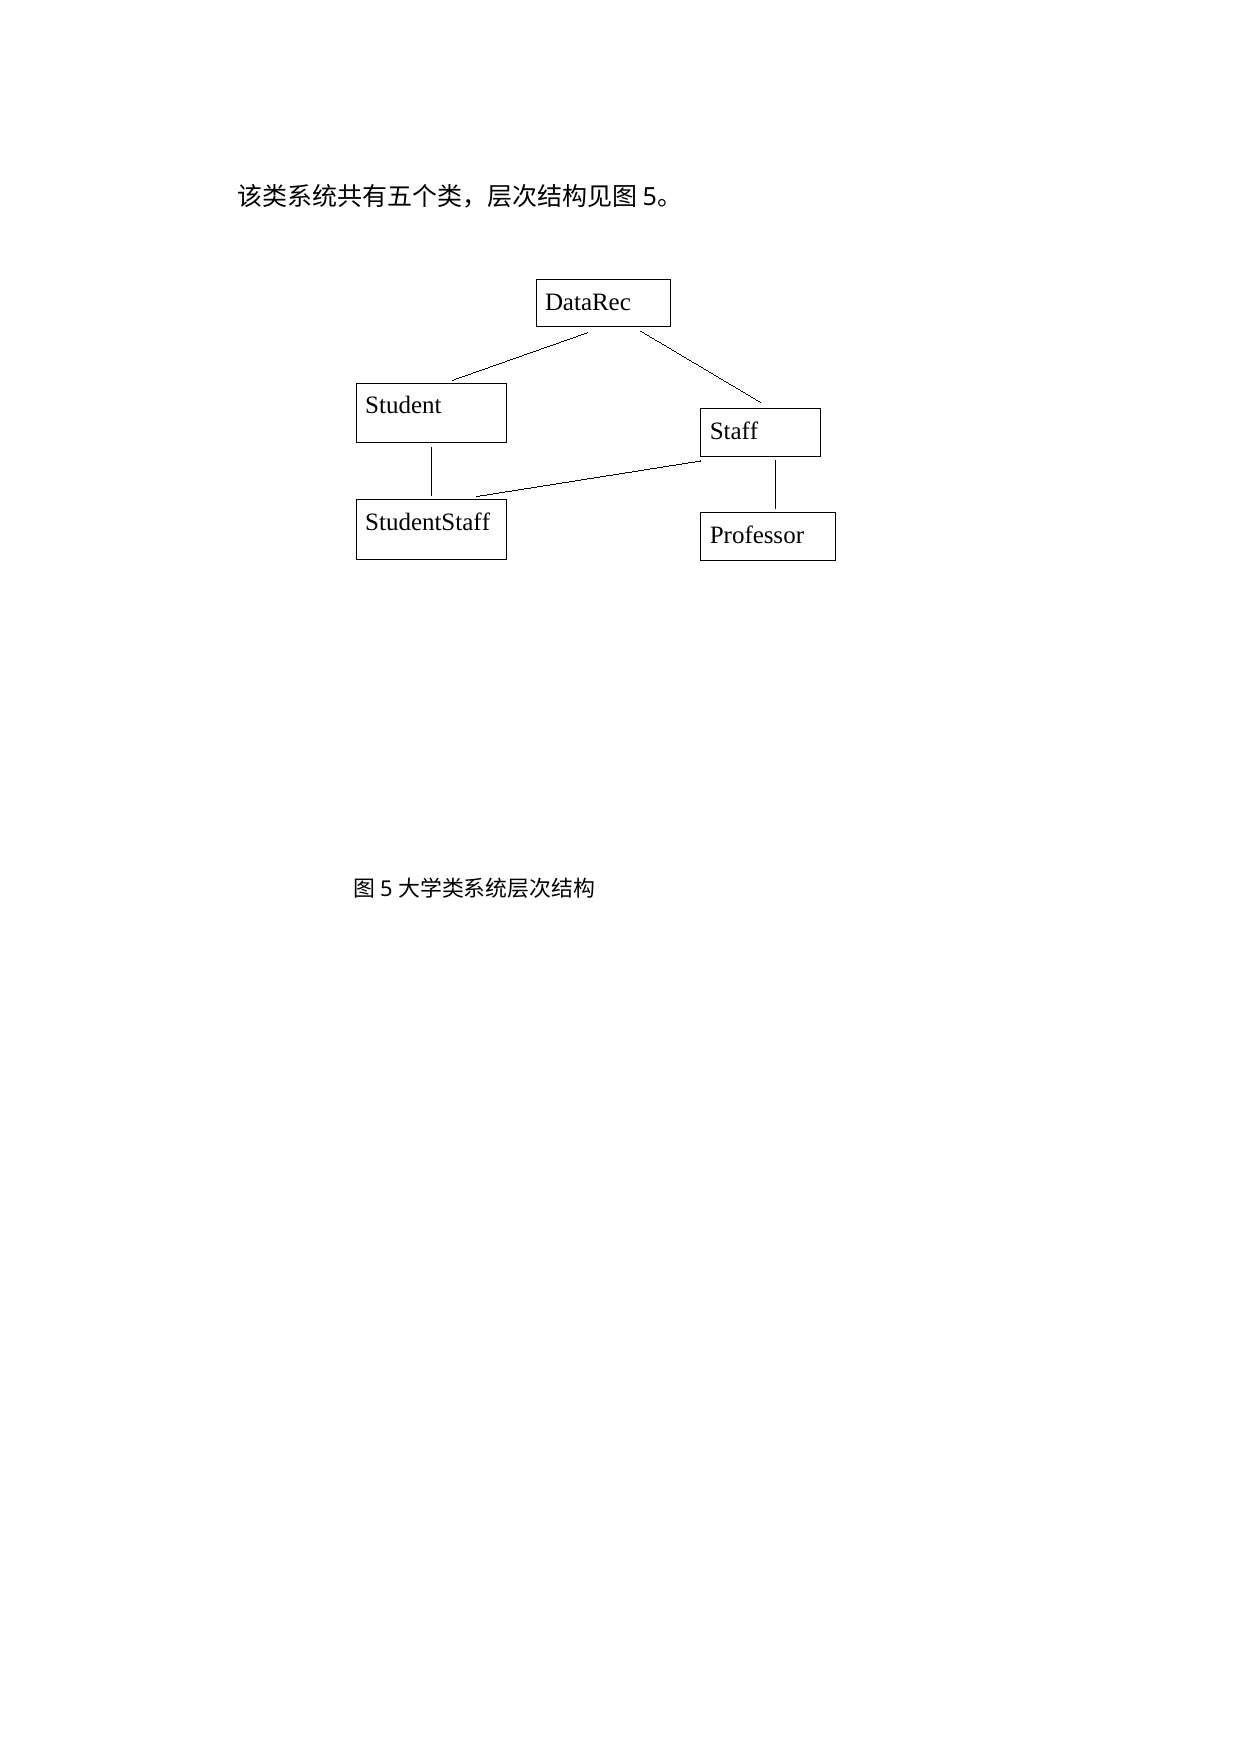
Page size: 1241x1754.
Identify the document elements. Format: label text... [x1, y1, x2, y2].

text 图5 大学类系统层次结构 [187, 870, 1053, 903]
text 该类系统共有五个类，层次结构见图5。 [187, 162, 1053, 227]
